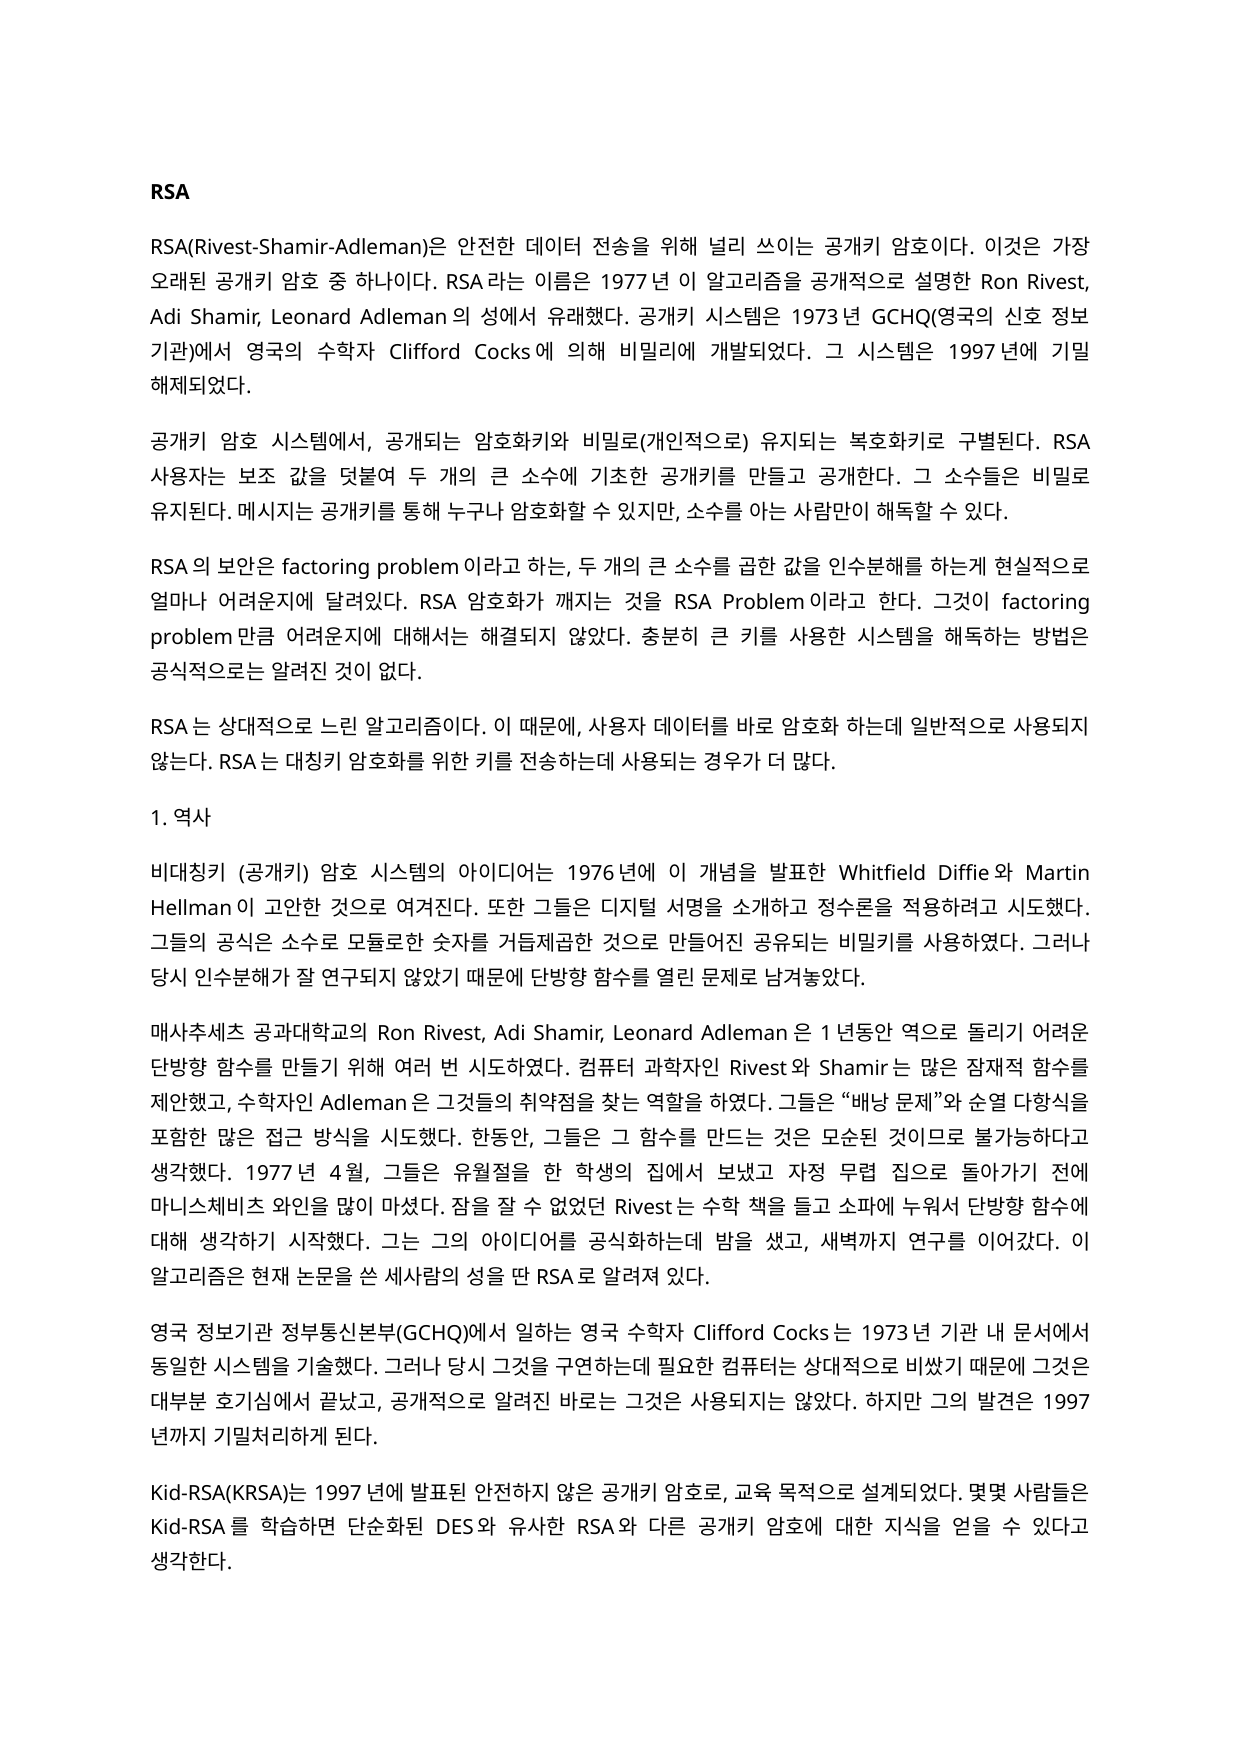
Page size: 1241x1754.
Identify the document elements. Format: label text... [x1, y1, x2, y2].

text RSA(Rivest-Shamir-Adleman)은 안전한 데이터 전송을 위해 널리 쓰이는 공개키 암호이다. 이것은 가장 오래된 공개키 암호 중 하나이다. RSA라는 이름은 1977년 이 알고리즘을 공개적으로 설명한 Ron Rivest, Adi Shamir, Leonard Adleman의 성에서 유래했다. 공개키 시스템은 1973년 GCHQ(영국의 신호 정보 기관)에서 영국의 수학자 Clifford Cocks에 의해 비밀리에 개발되었다. 그 시스템은 1997년에 기밀 해제되었다. [150, 231, 1090, 400]
text Kid-RSA(KRSA)는 1997년에 발표된 안전하지 않은 공개키 암호로, 교육 목적으로 설계되었다. 몇몇 사람들은 Kid-RSA를 학습하면 단순화된 DES와 유사한 RSA와 다른 공개키 암호에 대한 지식을 얻을 수 있다고 생각한다. [150, 1476, 1090, 1576]
text RSA의 보안은 factoring problem이라고 하는, 두 개의 큰 소수를 곱한 값을 인수분해를 하는게 현실적으로 얼마나 어려운지에 달려있다. RSA 암호화가 깨지는 것을 RSA Problem이라고 한다. 그것이 factoring problem만큼 어려운지에 대해서는 해결되지 않았다. 충분히 큰 키를 사용한 시스템을 해독하는 방법은 공식적으로는 알려진 것이 없다. [150, 551, 1090, 685]
text RSA는 상대적으로 느린 알고리즘이다. 이 때문에, 사용자 데이터를 바로 암호화 하는데 일반적으로 사용되지 않는다. RSA는 대칭키 암호화를 위한 키를 전송하는데 사용되는 경우가 더 많다. [150, 711, 1090, 776]
text 매사추세츠 공과대학교의 Ron Rivest, Adi Shamir, Leonard Adleman은 1년동안 역으로 돌리기 어려운 단방향 함수를 만들기 위해 여러 번 시도하였다. 컴퓨터 과학자인 Rivest와 Shamir는 많은 잠재적 함수를 제안했고, 수학자인 Adleman은 그것들의 취약점을 찾는 역할을 하였다. 그들은 “배낭 문제”와 순열 다항식을 포함한 많은 접근 방식을 시도했다. 한동안, 그들은 그 함수를 만드는 것은 모순된 것이므로 불가능하다고 생각했다. 1977년 4월, 그들은 유월절을 한 학생의 집에서 보냈고 자정 무렵 집으로 돌아가기 전에 마니스체비츠 와인을 많이 마셨다. 잠을 잘 수 없었던 Rivest는 수학 책을 들고 소파에 누워서 단방향 함수에 대해 생각하기 시작했다. 그는 그의 아이디어를 공식화하는데 밤을 샜고, 새벽까지 연구를 이어갔다. 이 알고리즘은 현재 논문을 쓴 세사람의 성을 딴 RSA로 알려져 있다. [150, 1017, 1090, 1291]
text RSA [150, 177, 1090, 206]
text 공개키 암호 시스템에서, 공개되는 암호화키와 비밀로(개인적으로) 유지되는 복호화키로 구별된다. RSA사용자는 보조 값을 덧붙여 두 개의 큰 소수에 기초한 공개키를 만들고 공개한다. 그 소수들은 비밀로 유지된다. 메시지는 공개키를 통해 누구나 암호화할 수 있지만, 소수를 아는 사람만이 해독할 수 있다. [150, 425, 1090, 525]
text 영국 정보기관 정부통신본부(GCHQ)에서 일하는 영국 수학자 Clifford Cocks는 1973년 기관 내 문서에서 동일한 시스템을 기술했다. 그러나 당시 그것을 구연하는데 필요한 컴퓨터는 상대적으로 비쌌기 때문에 그것은 대부분 호기심에서 끝났고, 공개적으로 알려진 바로는 그것은 사용되지는 않았다. 하지만 그의 발견은 1997년까지 기밀처리하게 된다. [150, 1316, 1090, 1451]
text 1. 역사 [150, 801, 1090, 831]
text 비대칭키 (공개키) 암호 시스템의 아이디어는 1976년에 이 개념을 발표한 Whitfield Diffie와 Martin Hellman이 고안한 것으로 여겨진다. 또한 그들은 디지털 서명을 소개하고 정수론을 적용하려고 시도했다. 그들의 공식은 소수로 모듈로한 숫자를 거듭제곱한 것으로 만들어진 공유되는 비밀키를 사용하였다. 그러나 당시 인수분해가 잘 연구되지 않았기 때문에 단방향 함수를 열린 문제로 남겨놓았다. [150, 857, 1090, 991]
